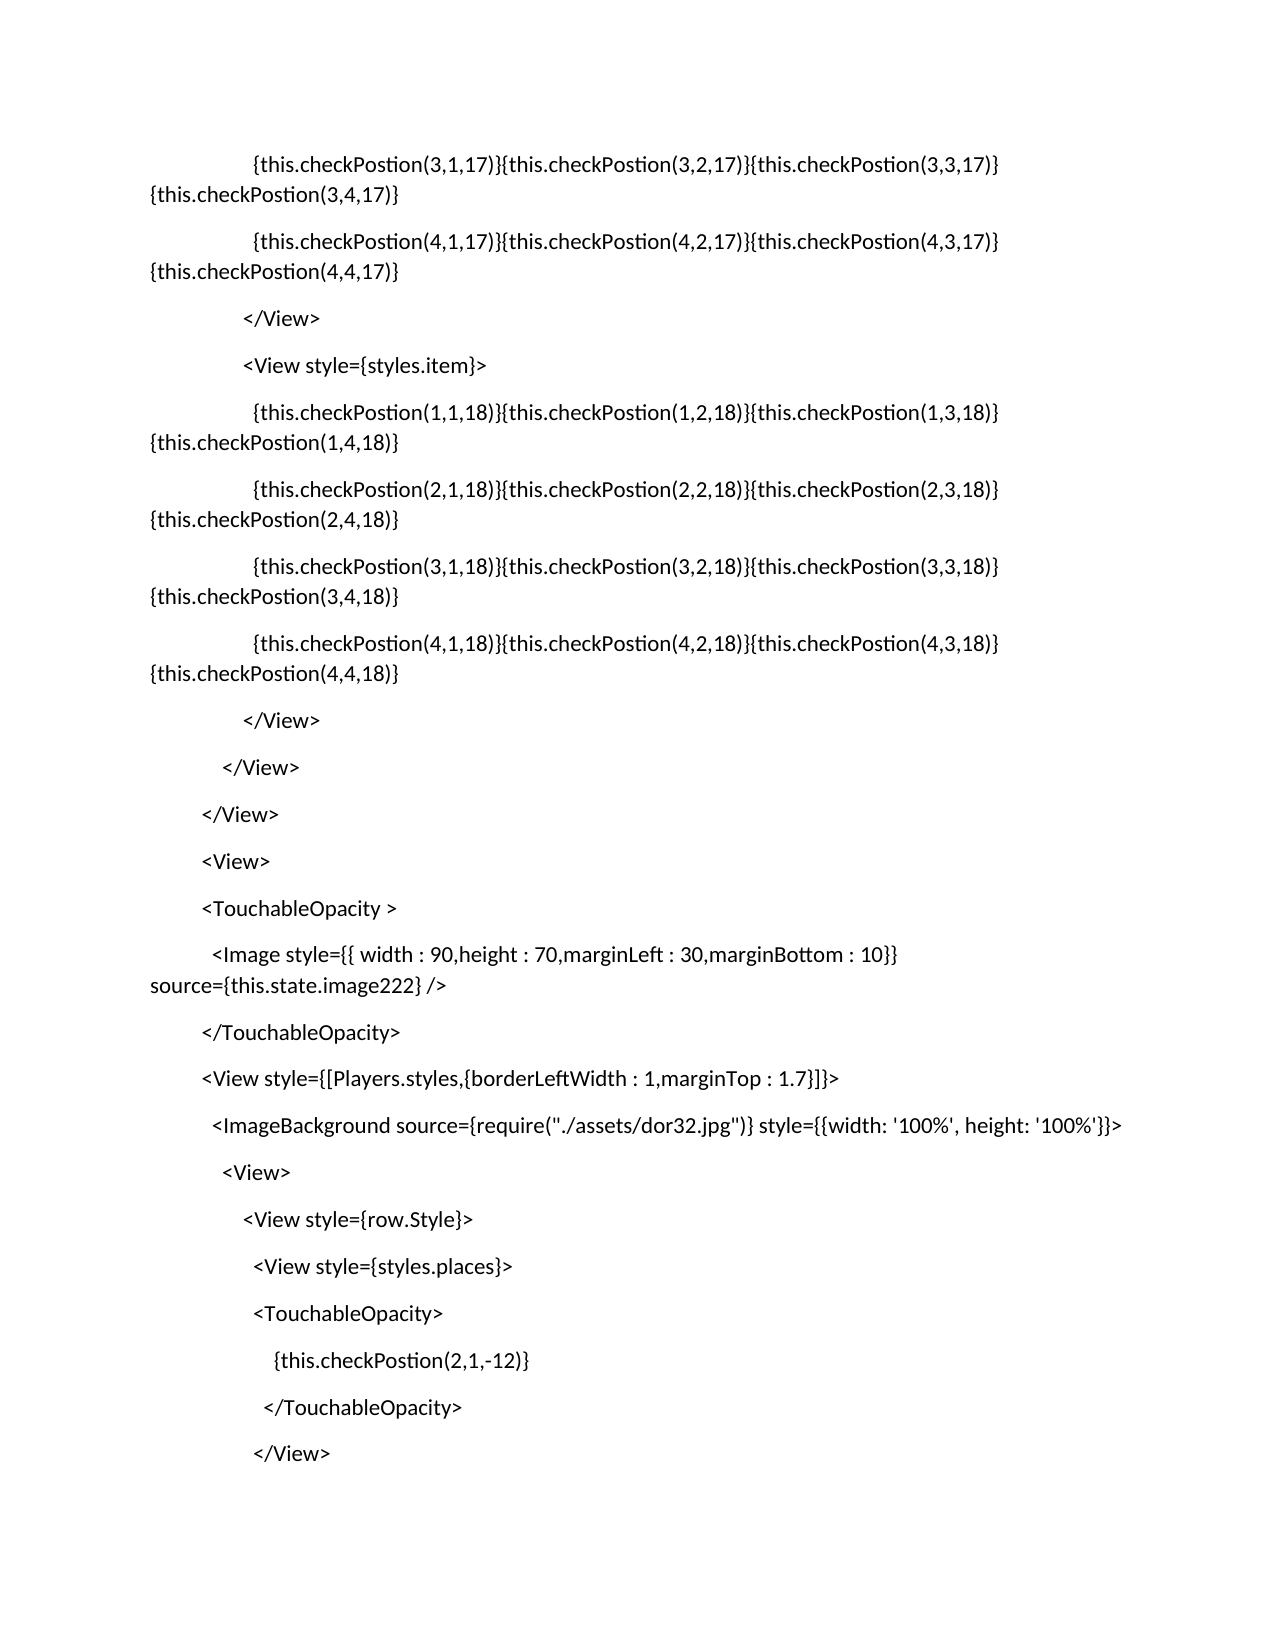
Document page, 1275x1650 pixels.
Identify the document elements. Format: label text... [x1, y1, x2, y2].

text <TouchableOpacity > [150, 894, 1125, 922]
text <View> [150, 847, 1125, 875]
text <TouchableOpacity> [150, 1299, 1125, 1327]
text </TouchableOpacity> [150, 1393, 1125, 1421]
text <ImageBackground source={require("./assets/dor32.jpg")} style={{width: '100%', height: '100%'}}> [150, 1111, 1125, 1139]
text </View> [150, 706, 1125, 734]
text </View> [150, 304, 1125, 332]
text <View style={row.Style}> [150, 1205, 1125, 1233]
text <View style={styles.places}> [150, 1252, 1125, 1280]
text </TouchableOpacity> [150, 1018, 1125, 1046]
text {this.checkPostion(4,1,18)}{this.checkPostion(4,2,18)}{this.checkPostion(4,3,18)}{this.checkPostion(4,4,18)} [150, 629, 1125, 687]
text <View style={[Players.styles,{borderLeftWidth : 1,marginTop : 1.7}]}> [150, 1064, 1125, 1093]
text <View style={styles.item}> [150, 351, 1125, 379]
text </View> [150, 753, 1125, 781]
text {this.checkPostion(3,1,18)}{this.checkPostion(3,2,18)}{this.checkPostion(3,3,18)}{this.checkPostion(3,4,18)} [150, 552, 1125, 610]
text {this.checkPostion(1,1,18)}{this.checkPostion(1,2,18)}{this.checkPostion(1,3,18)}{this.checkPostion(1,4,18)} [150, 398, 1125, 456]
text </View> [150, 1439, 1125, 1468]
text <View> [150, 1158, 1125, 1186]
text {this.checkPostion(3,1,17)}{this.checkPostion(3,2,17)}{this.checkPostion(3,3,17)}{this.checkPostion(3,4,17)} [150, 150, 1125, 208]
text </View> [150, 800, 1125, 828]
text {this.checkPostion(2,1,-12)} [150, 1346, 1125, 1374]
text {this.checkPostion(2,1,18)}{this.checkPostion(2,2,18)}{this.checkPostion(2,3,18)}{this.checkPostion(2,4,18)} [150, 475, 1125, 533]
text {this.checkPostion(4,1,17)}{this.checkPostion(4,2,17)}{this.checkPostion(4,3,17)}{this.checkPostion(4,4,17)} [150, 227, 1125, 285]
text <Image style={{ width : 90,height : 70,marginLeft : 30,marginBottom : 10}} source={this.state.image222} /> [150, 941, 1125, 999]
